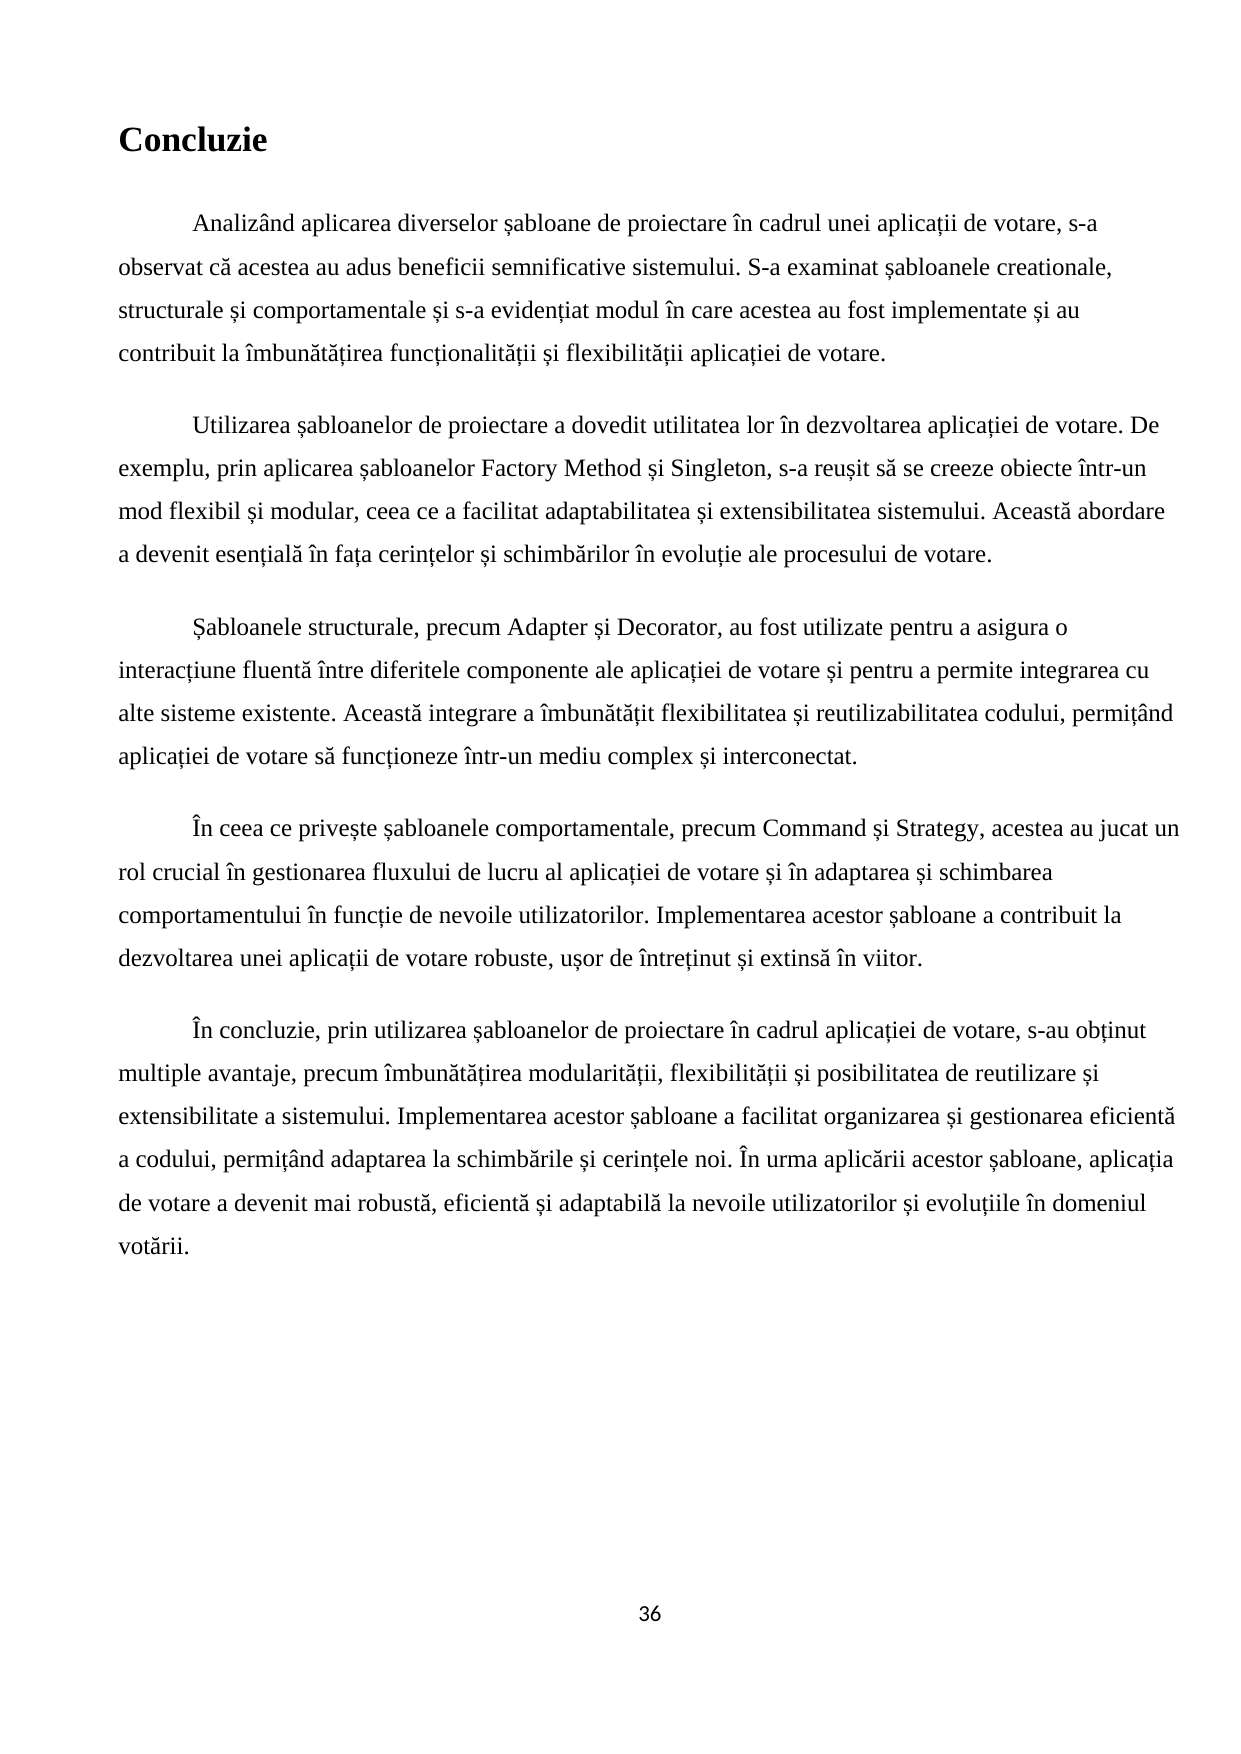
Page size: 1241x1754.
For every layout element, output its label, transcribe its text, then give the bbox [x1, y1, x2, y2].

text Concluzie [118, 118, 1181, 159]
text Analizând aplicarea diverselor șabloane de proiectare în cadrul unei aplicații de votare, s-a observat că acestea au adus beneficii semnificative sistemului. S-a examinat șabloanele creationale, structurale și comportamentale și s-a evidențiat modul în care acestea au fost implementate și au contribuit la îmbunătățirea funcționalității și flexibilității aplicației de votare. [118, 208, 1181, 367]
text Utilizarea șabloanelor de proiectare a dovedit utilitatea lor în dezvoltarea aplicației de votare. De exemplu, prin aplicarea șabloanelor Factory Method și Singleton, s-a reușit să se creeze obiecte într-un mod flexibil și modular, ceea ce a facilitat adaptabilitatea și extensibilitatea sistemului. Această abordare a devenit esențială în fața cerințelor și schimbărilor în evoluție ale procesului de votare. [118, 410, 1181, 568]
text Șabloanele structurale, precum Adapter și Decorator, au fost utilizate pentru a asigura o interacțiune fluentă între diferitele componente ale aplicației de votare și pentru a permite integrarea cu alte sisteme existente. Această integrare a îmbunătățit flexibilitatea și reutilizabilitatea codului, permițând aplicației de votare să funcționeze într-un mediu complex și interconectat. [118, 612, 1181, 770]
text În concluzie, prin utilizarea șabloanelor de proiectare în cadrul aplicației de votare, s-au obținut multiple avantaje, precum îmbunătățirea modularității, flexibilității și posibilitatea de reutilizare și extensibilitate a sistemului. Implementarea acestor șabloane a facilitat organizarea și gestionarea eficientă a codului, permițând adaptarea la schimbările și cerințele noi. În urma aplicării acestor șabloane, aplicația de votare a devenit mai robustă, eficientă și adaptabilă la nevoile utilizatorilor și evoluțiile în domeniul votării. [118, 1015, 1181, 1259]
text În ceea ce privește șabloanele comportamentale, precum Command și Strategy, acestea au jucat un rol crucial în gestionarea fluxului de lucru al aplicației de votare și în adaptarea și schimbarea comportamentului în funcție de nevoile utilizatorilor. Implementarea acestor șabloane a contribuit la dezvoltarea unei aplicații de votare robuste, ușor de întreținut și extinsă în viitor. [118, 813, 1181, 972]
